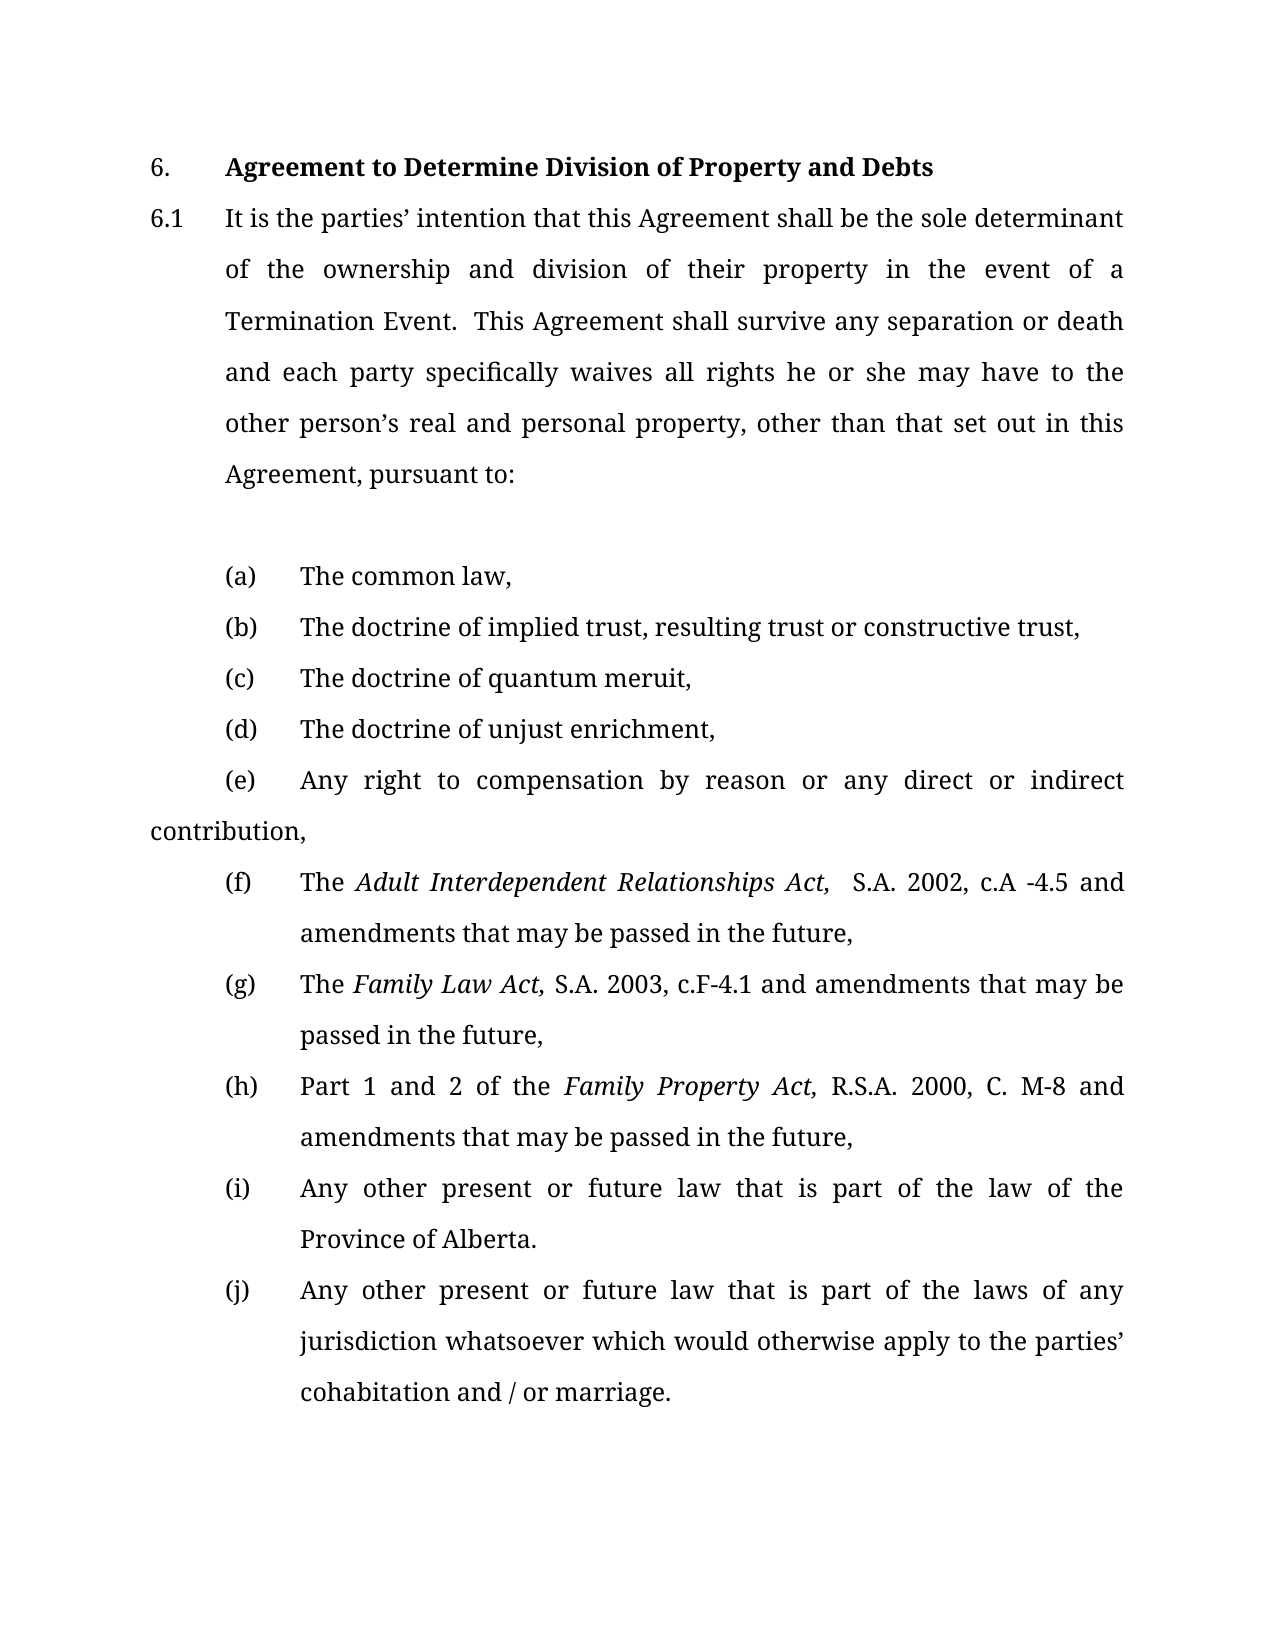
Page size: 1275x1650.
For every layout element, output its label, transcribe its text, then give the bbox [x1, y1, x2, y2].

text (d) The doctrine of unjust enrichment, [150, 711, 1125, 746]
text (a) The common law, [150, 558, 1125, 592]
text 6.1 It is the parties’ intention that this Agreement shall be the sole determinant of the ownership and division of their property in the event of a Termination Event. This Agreement shall survive any separation or death and each party specifically waives all rights he or she may have to the other person’s real and personal property, other than that set out in this Agreement, pursuant to: [150, 201, 1125, 490]
text (h) Part 1 and 2 of the Family Property Act, R.S.A. 2000, C. M-8 and amendments that may be passed in the future, [225, 1069, 1125, 1154]
text (f) The Adult Interdependent Relationships Act, S.A. 2002, c.A -4.5 and amendments that may be passed in the future, [225, 864, 1125, 950]
text (b) The doctrine of implied trust, resulting trust or constructive trust, [150, 609, 1125, 643]
text (g) The Family Law Act, S.A. 2003, c.F-4.1 and amendments that may be passed in the future, [225, 967, 1125, 1052]
text (j) Any other present or future law that is part of the laws of any jurisdiction whatsoever which would otherwise apply to the parties’ cohabitation and / or marriage. [225, 1273, 1125, 1409]
text (e) Any right to compensation by reason or any direct or indirect contribution, [150, 762, 1125, 848]
text (i) Any other present or future law that is part of the law of the Province of Alberta. [225, 1171, 1125, 1256]
subtitle Agreement to Determine Division of Property and Debts [150, 150, 1125, 184]
text (c) The doctrine of quantum meruit, [150, 660, 1125, 694]
